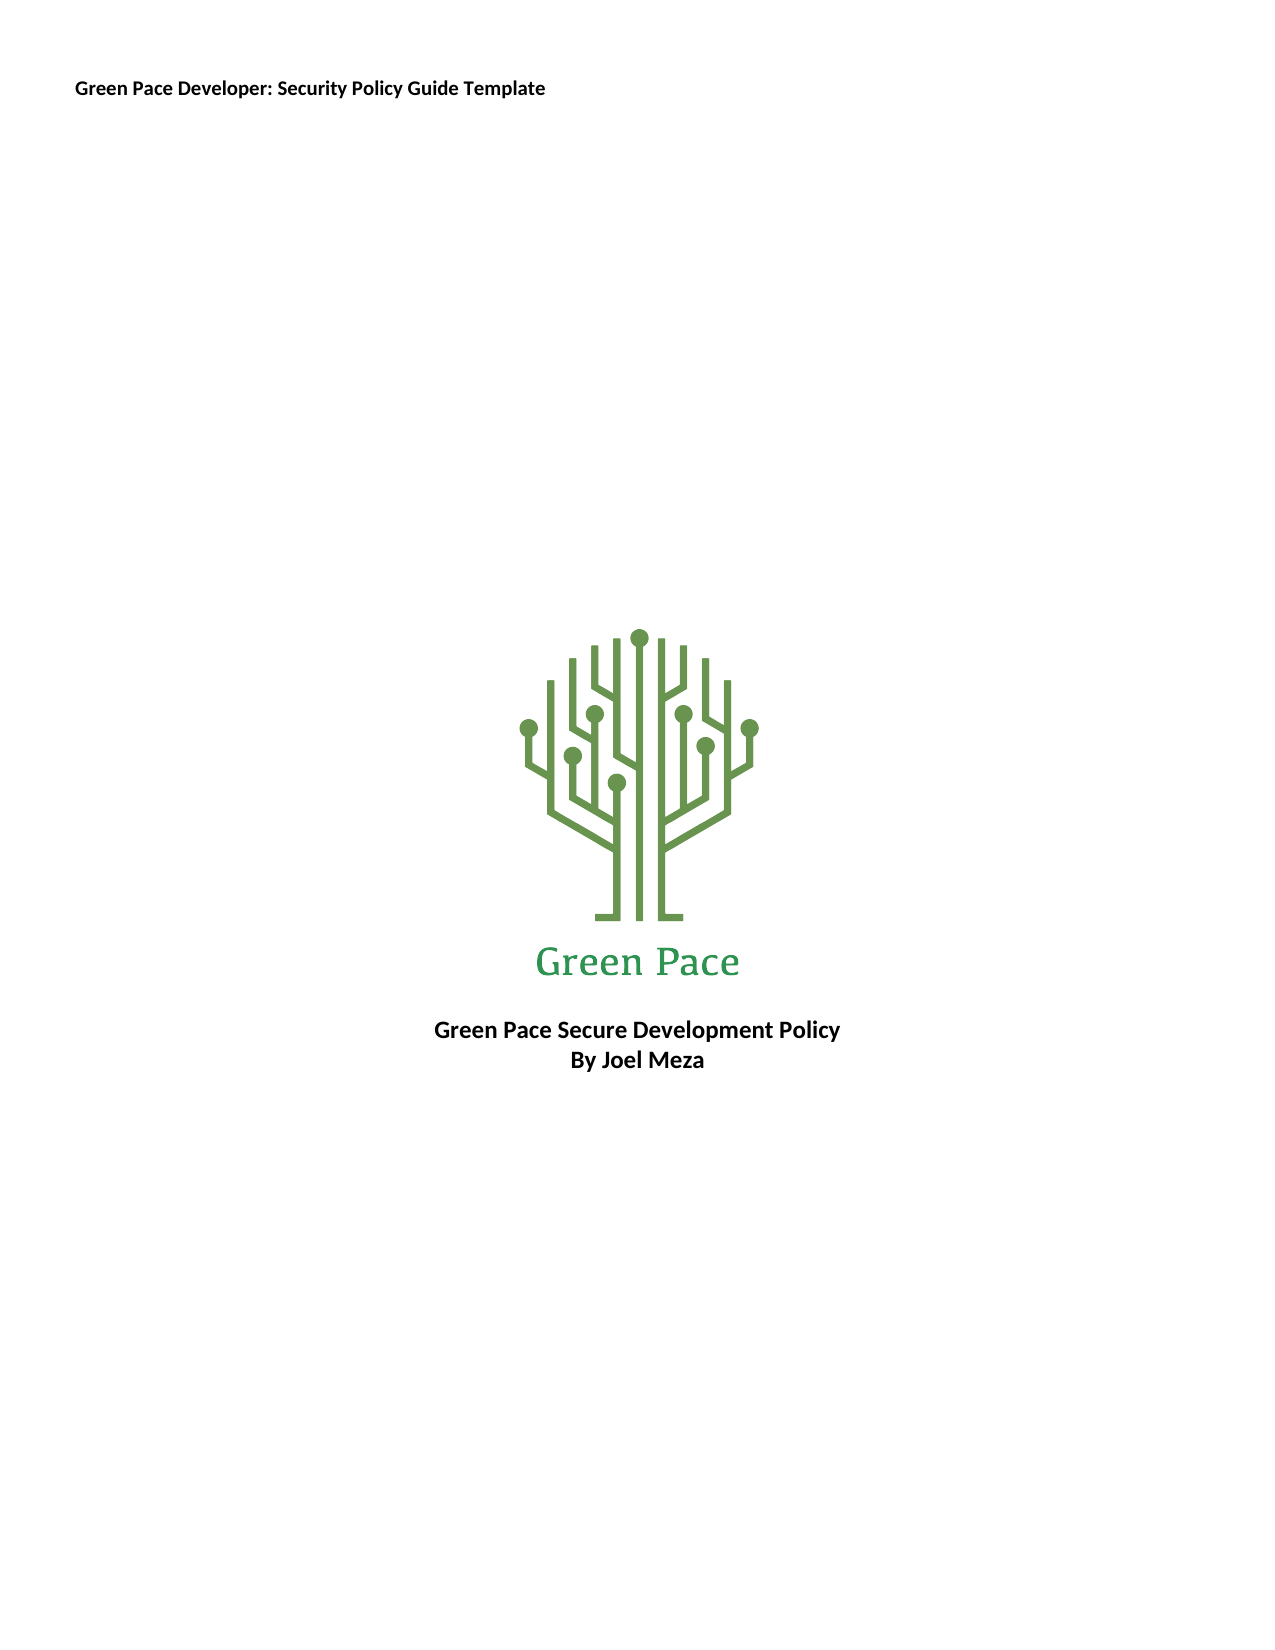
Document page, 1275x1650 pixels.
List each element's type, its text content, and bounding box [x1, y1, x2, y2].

subtitle Green Pace Secure Development Policy [75, 1014, 1200, 1044]
text Green Pace Developer: Security Policy Guide Template [75, 75, 1200, 100]
picture [480, 605, 796, 1014]
subtitle By Joel Meza [75, 1044, 1200, 1075]
